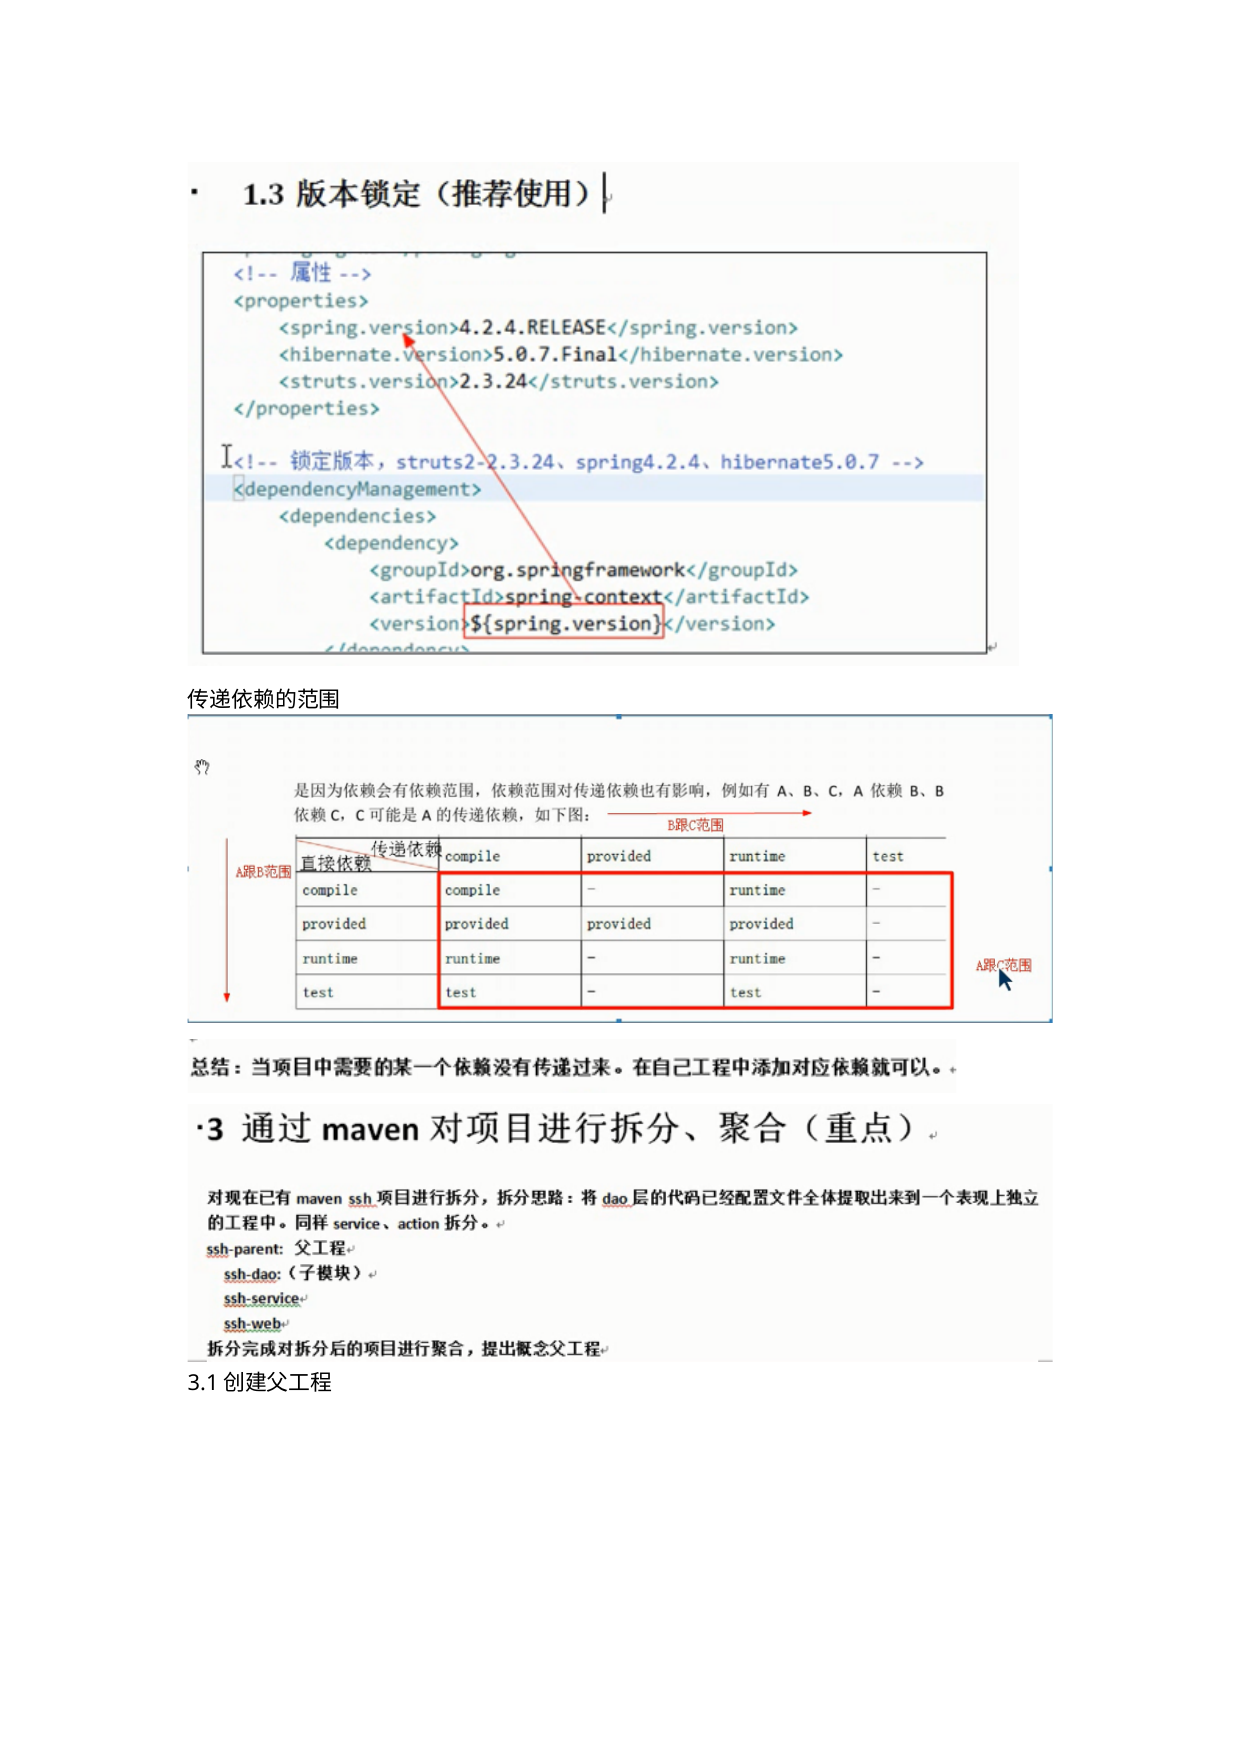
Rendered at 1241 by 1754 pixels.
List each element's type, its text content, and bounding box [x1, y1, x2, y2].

text 3.1创建父工程 [187, 1364, 1053, 1397]
picture [187, 1104, 1053, 1362]
picture [187, 162, 1019, 666]
picture [187, 714, 1053, 1023]
text 传递依赖的范围 [187, 682, 1053, 714]
picture [187, 1039, 957, 1093]
